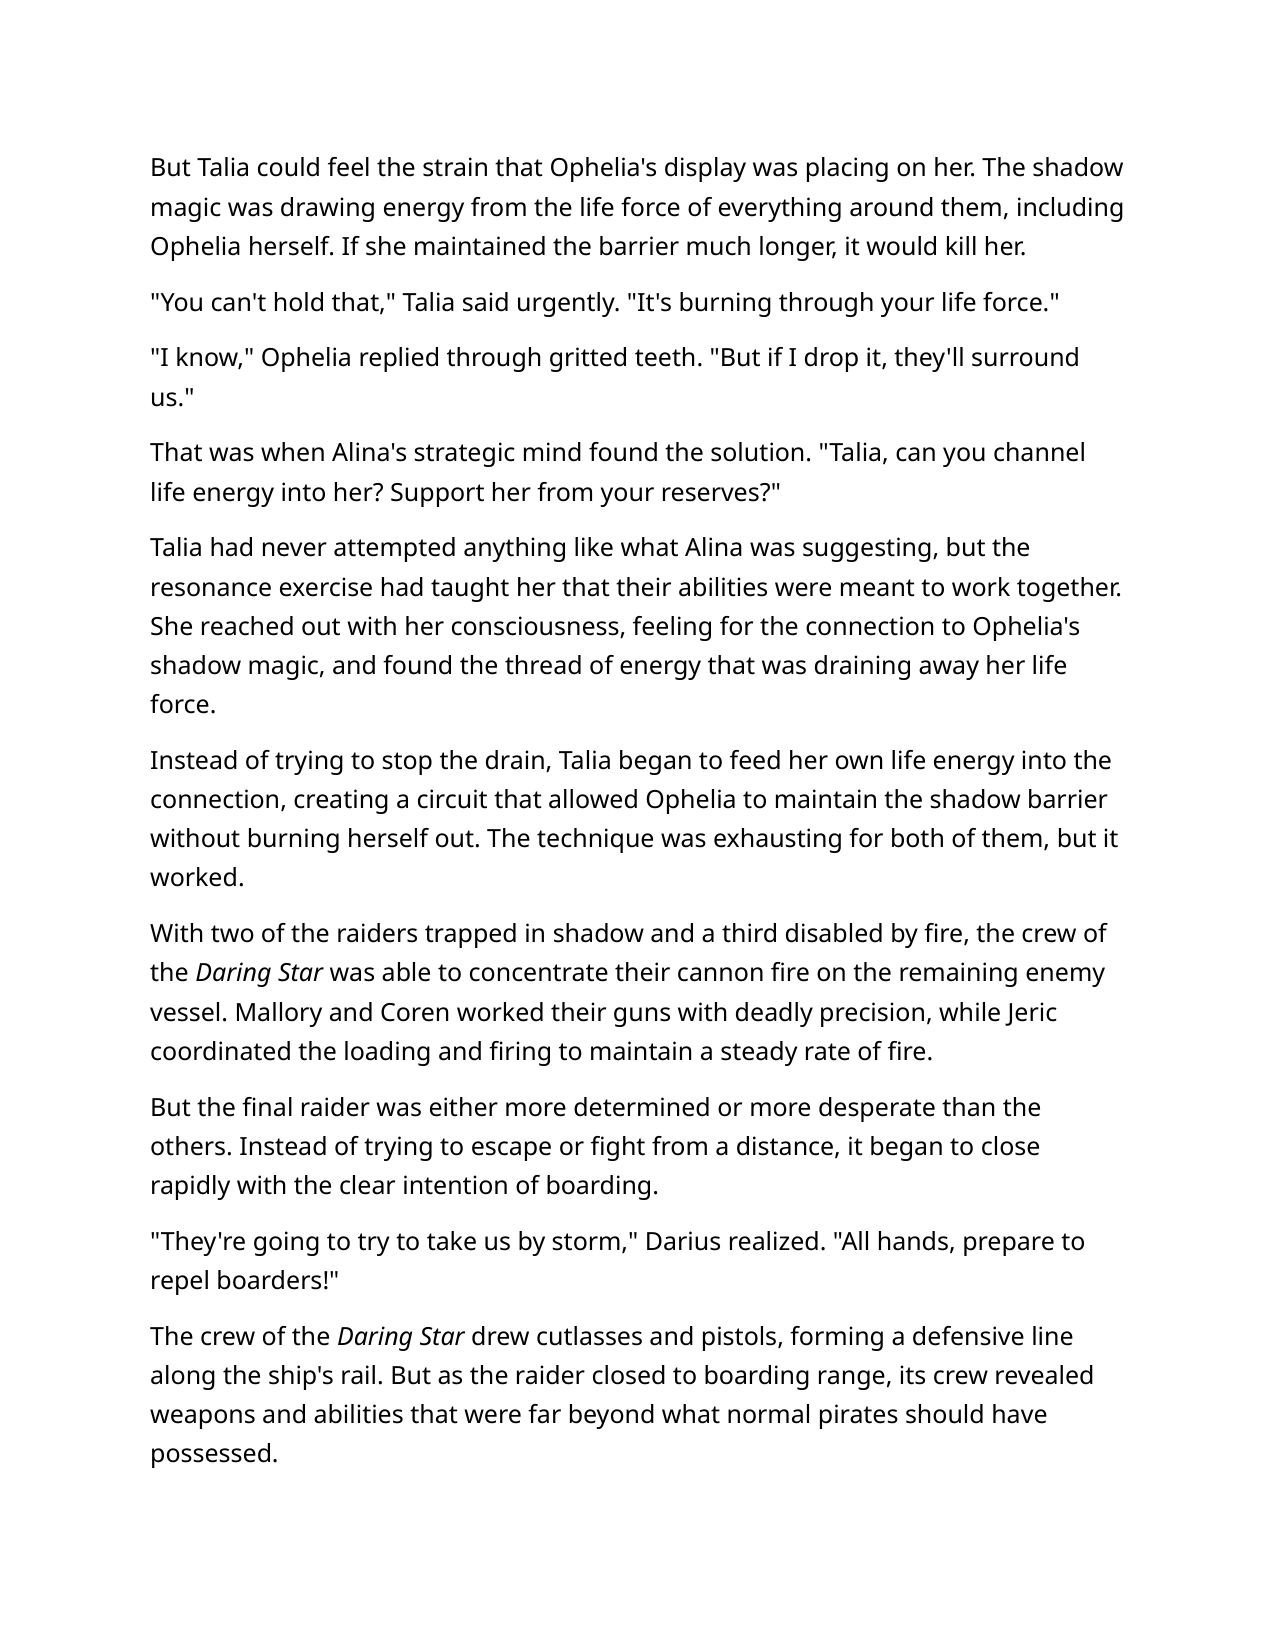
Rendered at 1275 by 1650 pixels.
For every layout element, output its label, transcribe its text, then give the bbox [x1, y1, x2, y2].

text "I know," Ophelia replied through gritted teeth. "But if I drop it, they'll surround us." [150, 340, 1125, 413]
text The crew of the Daring Star drew cutlasses and pistols, forming a defensive line along the ship's rail. But as the raider closed to boarding range, its crew revealed weapons and abilities that were far beyond what normal pirates should have possessed. [150, 1318, 1125, 1470]
text But Talia could feel the strain that Ophelia's display was placing on her. The shadow magic was drawing energy from the life force of everything around them, including Ophelia herself. If she maintained the barrier much longer, it would kill her. [150, 150, 1125, 262]
text That was when Alina's strategic mind found the solution. "Talia, can you channel life energy into her? Support her from your reserves?" [150, 435, 1125, 508]
text With two of the raiders trapped in shadow and a third disabled by fire, the crew of the Daring Star was able to concentrate their cannon fire on the remaining enemy vessel. Mallory and Coren worked their guns with deadly precision, while Jeric coordinated the loading and firing to maintain a steady rate of fire. [150, 916, 1125, 1067]
text Talia had never attempted anything like what Alina was suggesting, but the resonance exercise had taught her that their abilities were meant to work together. She reached out with her consciousness, feeling for the connection to Ophelia's shadow magic, and found the thread of energy that was draining away her life force. [150, 530, 1125, 721]
text "You can't hold that," Talia said urgently. "It's burning through your life force." [150, 284, 1125, 318]
text "They're going to try to take us by storm," Darius realized. "All hands, prepare to repel boarders!" [150, 1223, 1125, 1297]
text But the final raider was either more determined or more desperate than the others. Instead of trying to escape or fight from a distance, it began to close rapidly with the clear intention of boarding. [150, 1089, 1125, 1202]
text Instead of trying to stop the drain, Talia began to feed her own life energy into the connection, creating a circuit that allowed Ophelia to maintain the shadow barrier without burning herself out. The technique was exhausting for both of them, but it worked. [150, 742, 1125, 894]
